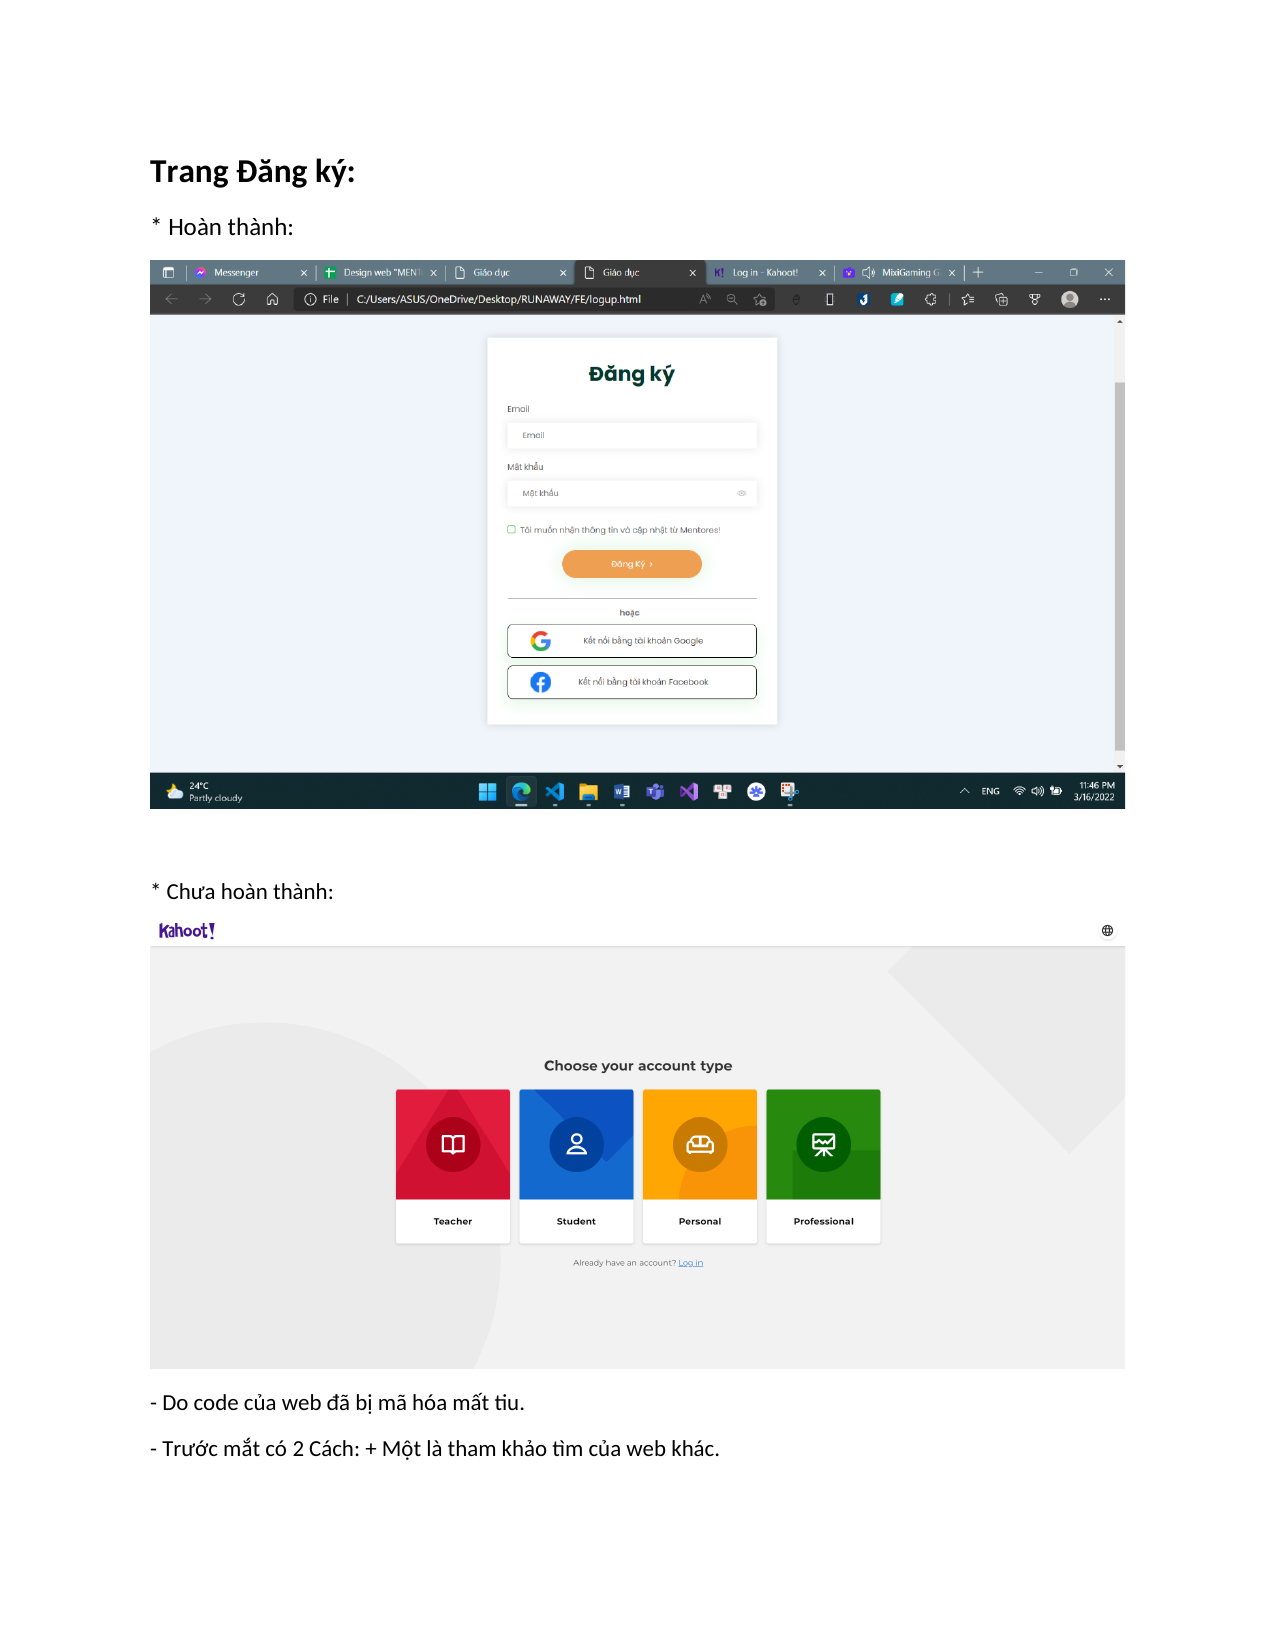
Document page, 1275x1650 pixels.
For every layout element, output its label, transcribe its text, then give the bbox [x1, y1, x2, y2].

picture [150, 260, 1125, 809]
text Trang Đăng ký: [150, 150, 1125, 191]
text * Chưa hoàn thành: [150, 877, 1125, 905]
text - Do code của web đã bị mã hóa mất tiu. [150, 1388, 1125, 1416]
text * Hoàn thành: [150, 211, 1125, 241]
text - Trước mắt có 2 Cách: + Một là tham khảo tìm của web khác. [150, 1434, 1125, 1463]
picture [150, 923, 1125, 1369]
